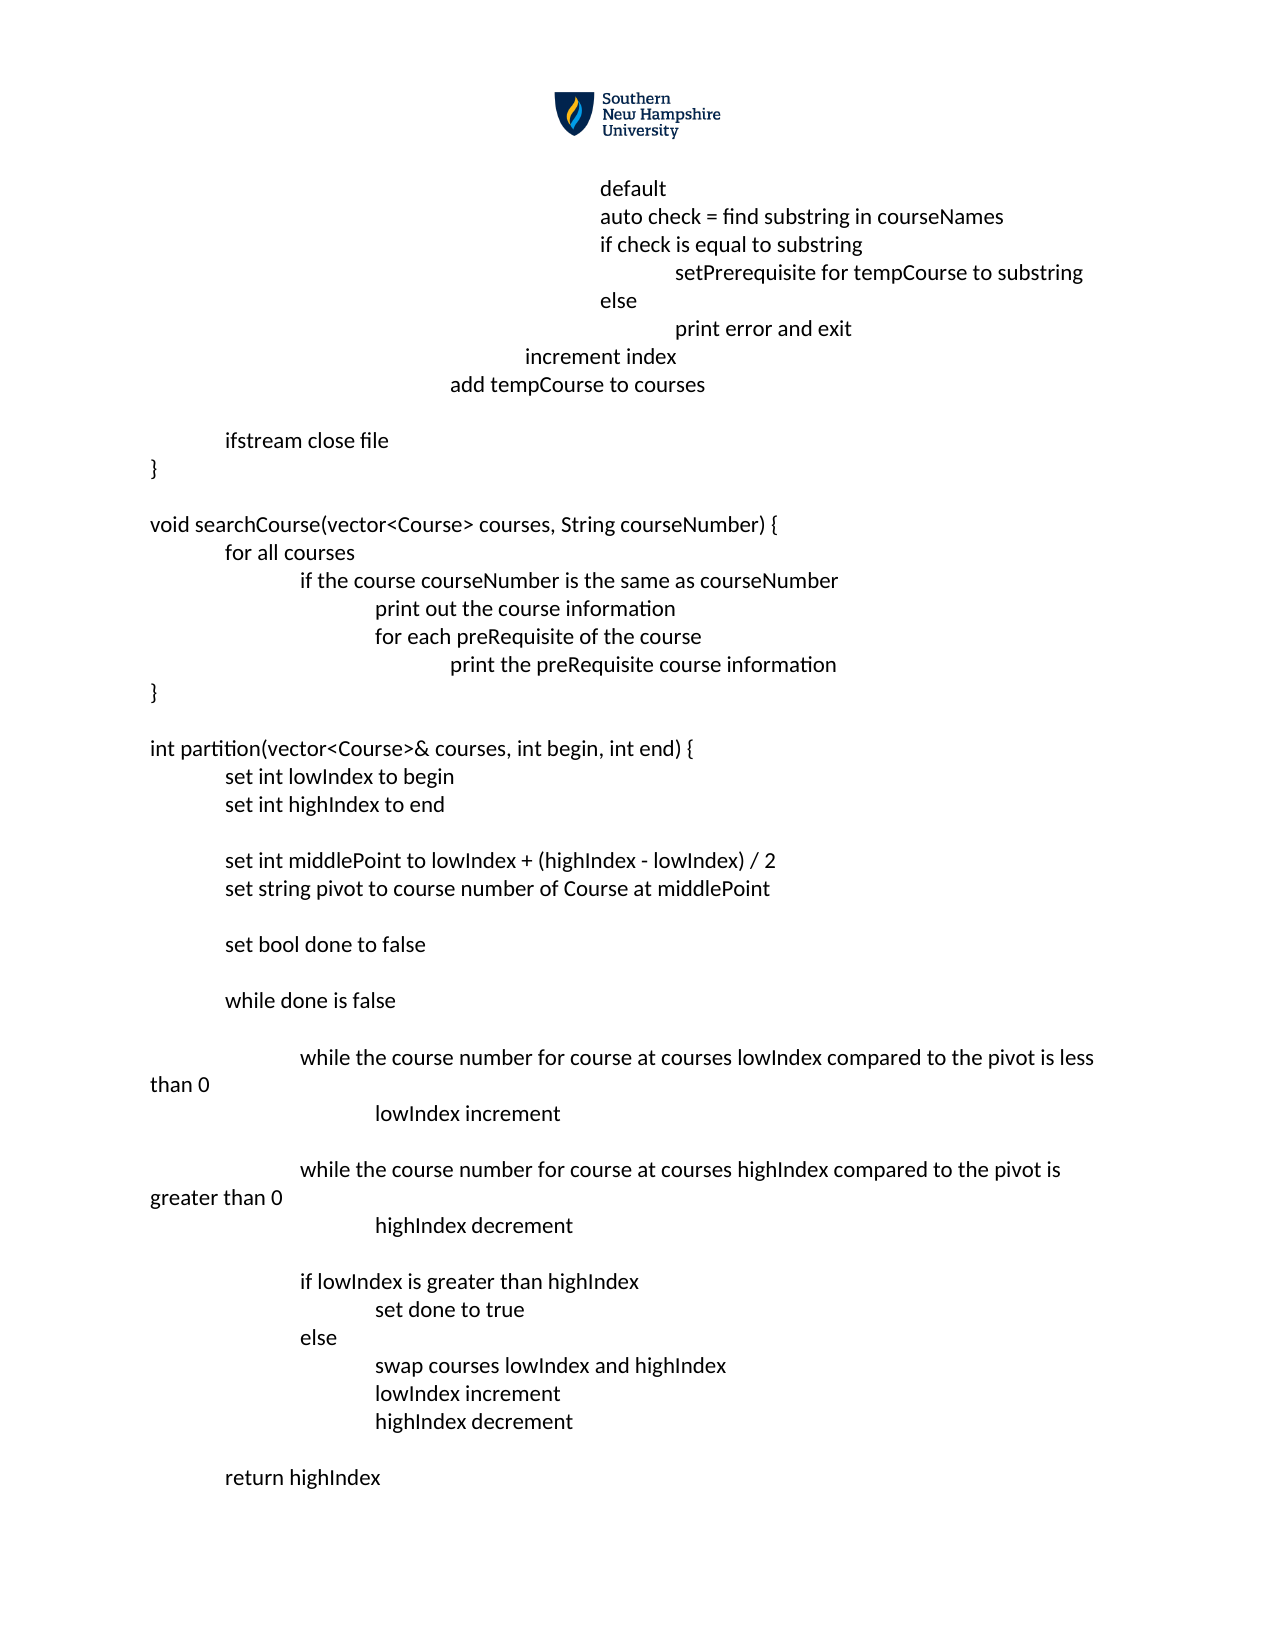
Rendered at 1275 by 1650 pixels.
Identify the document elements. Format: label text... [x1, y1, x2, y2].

subtitle } [150, 454, 1125, 482]
subtitle set done to true [150, 1295, 1125, 1323]
subtitle void searchCourse(vector<Course> courses, String courseNumber) { [150, 510, 1125, 538]
subtitle return highIndex [150, 1463, 1125, 1491]
subtitle set int highIndex to end [150, 790, 1125, 818]
subtitle while done is false [150, 987, 1125, 1014]
subtitle while the course number for course at courses highIndex compared to the pivot is greater than 0 [150, 1155, 1125, 1211]
subtitle while the course number for course at courses lowIndex compared to the pivot is less than 0 [150, 1043, 1125, 1099]
subtitle if lowIndex is greater than highIndex [150, 1267, 1125, 1295]
subtitle print error and exit [150, 314, 1125, 342]
subtitle highIndex decrement [150, 1211, 1125, 1239]
subtitle for each preRequisite of the course [150, 622, 1125, 650]
picture [546, 75, 729, 154]
subtitle set int lowIndex to begin [150, 762, 1125, 790]
subtitle else [150, 286, 1125, 314]
subtitle set int middlePoint to lowIndex + (highIndex - lowIndex) / 2 [150, 846, 1125, 874]
subtitle lowIndex increment [150, 1099, 1125, 1127]
subtitle default [150, 174, 1125, 202]
subtitle auto check = find substring in courseNames [150, 202, 1125, 230]
subtitle lowIndex increment [150, 1379, 1125, 1407]
subtitle print out the course information [150, 594, 1125, 622]
subtitle set bool done to false [150, 931, 1125, 958]
subtitle set string pivot to course number of Course at middlePoint [150, 874, 1125, 902]
subtitle add tempCourse to courses [150, 370, 1125, 398]
subtitle int partition(vector<Course>& courses, int begin, int end) { [150, 734, 1125, 762]
subtitle ifstream close file [150, 426, 1125, 454]
subtitle increment index [150, 342, 1125, 370]
subtitle for all courses [150, 538, 1125, 566]
subtitle else [150, 1323, 1125, 1351]
subtitle highIndex decrement [150, 1407, 1125, 1435]
subtitle } [150, 678, 1125, 706]
subtitle swap courses lowIndex and highIndex [150, 1351, 1125, 1379]
subtitle if check is equal to substring [150, 230, 1125, 258]
subtitle setPrerequisite for tempCourse to substring [150, 258, 1125, 286]
subtitle print the preRequisite course information [150, 650, 1125, 678]
subtitle if the course courseNumber is the same as courseNumber [150, 566, 1125, 594]
